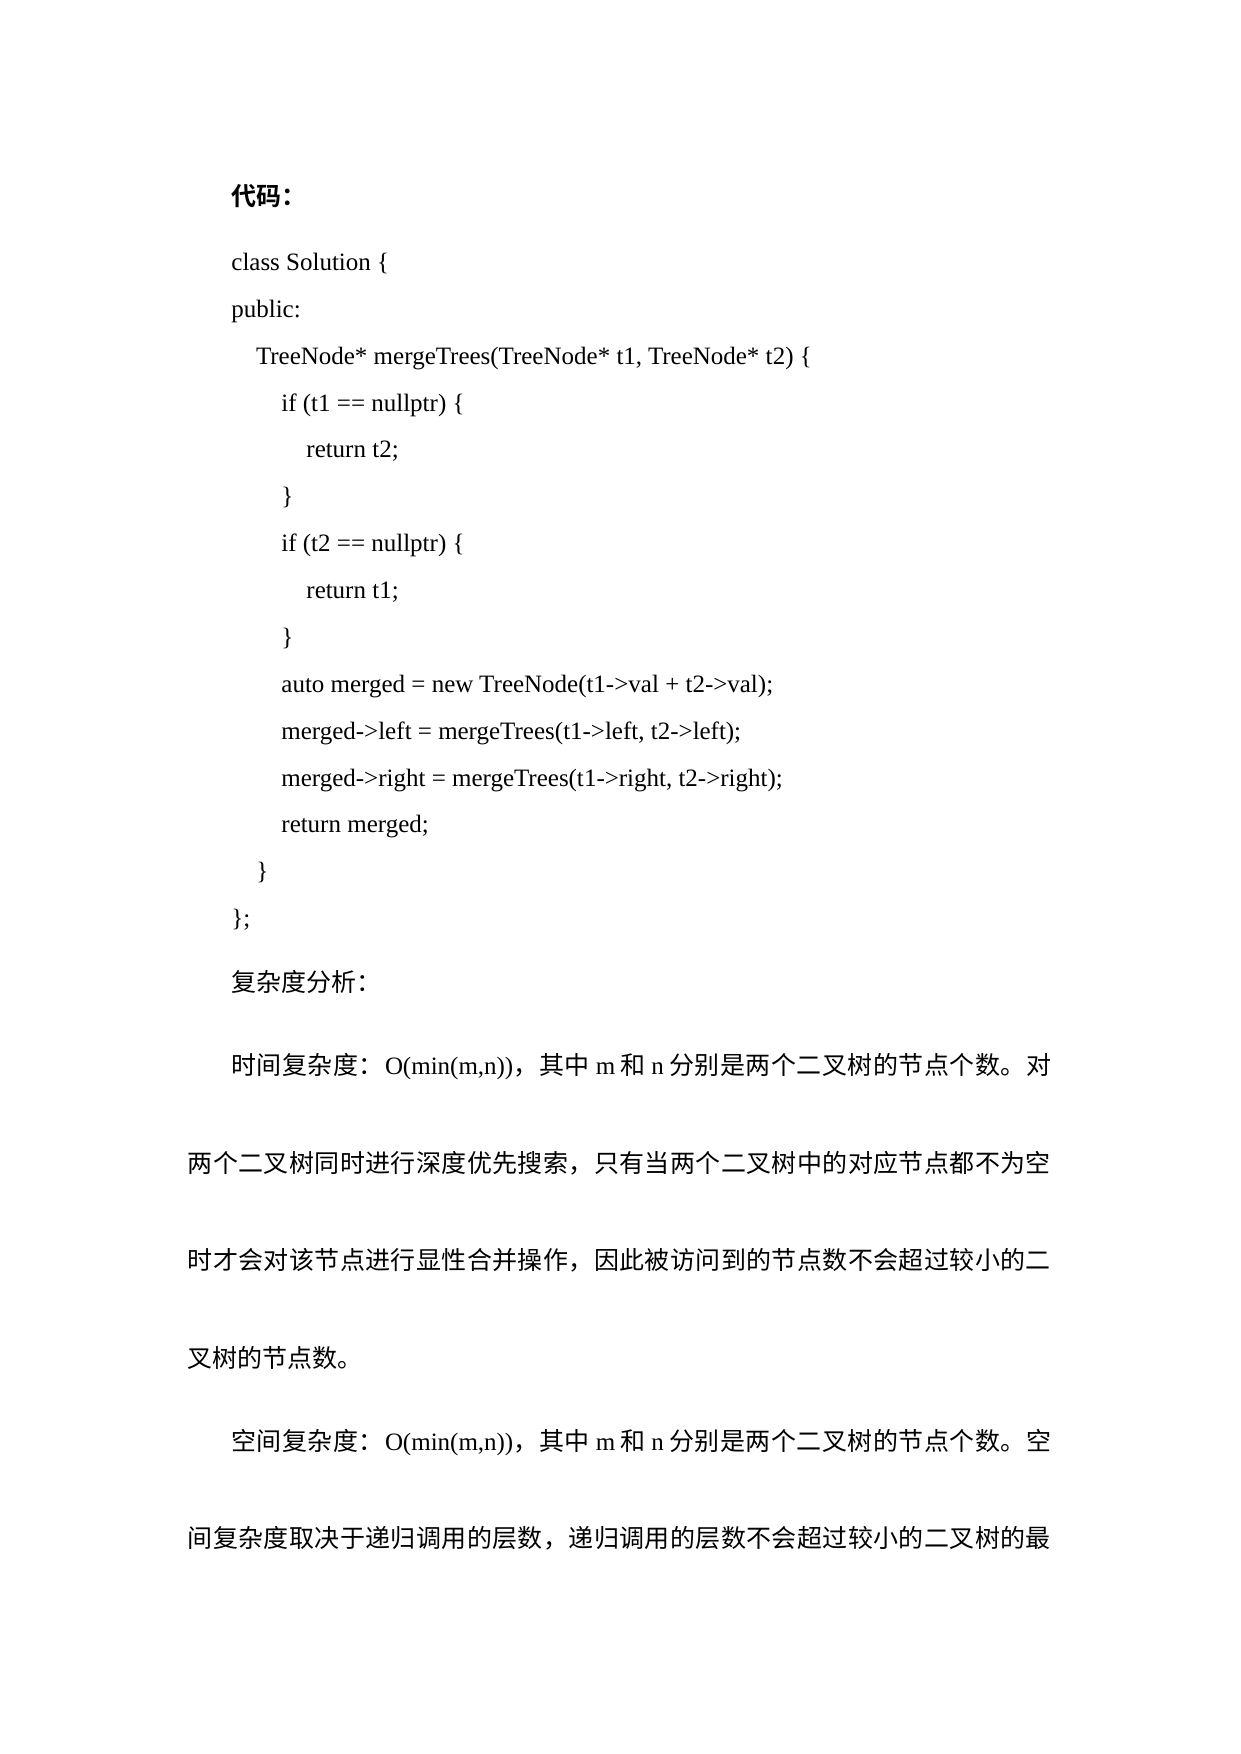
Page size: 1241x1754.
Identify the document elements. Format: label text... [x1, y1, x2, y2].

text TreeNode* mergeTrees(TreeNode* t1, TreeNode* t2) { [187, 339, 1053, 371]
text auto merged = new TreeNode(t1->val + t2->val); [187, 667, 1053, 699]
text merged->right = mergeTrees(t1->right, t2->right); [187, 761, 1053, 793]
text 复杂度分析： [187, 948, 1053, 1013]
text merged->left = mergeTrees(t1->left, t2->left); [187, 714, 1053, 746]
text public: [187, 292, 1053, 324]
text } [187, 620, 1053, 653]
text if (t1 == nullptr) { [187, 386, 1053, 418]
text if (t2 == nullptr) { [187, 526, 1053, 559]
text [187, 1407, 1053, 1569]
text }; [187, 901, 1053, 934]
text return t1; [187, 573, 1053, 606]
text return t2; [187, 433, 1053, 465]
text } [187, 479, 1053, 512]
text 代码： [187, 162, 1053, 227]
text class Solution { [187, 245, 1053, 278]
text 时间复杂度：O(min(m,n))，其中m和n分别是两个二叉树的节点个数。对两个二叉树同时进行深度优先搜索，只有当两个二叉树中的对应节点都不为空时才会对该节点进行显性合并操作，因此被访问到的节点数不会超过较小的二叉树的节点数。 [187, 1031, 1053, 1389]
text return merged; [187, 808, 1053, 840]
text } [187, 854, 1053, 887]
